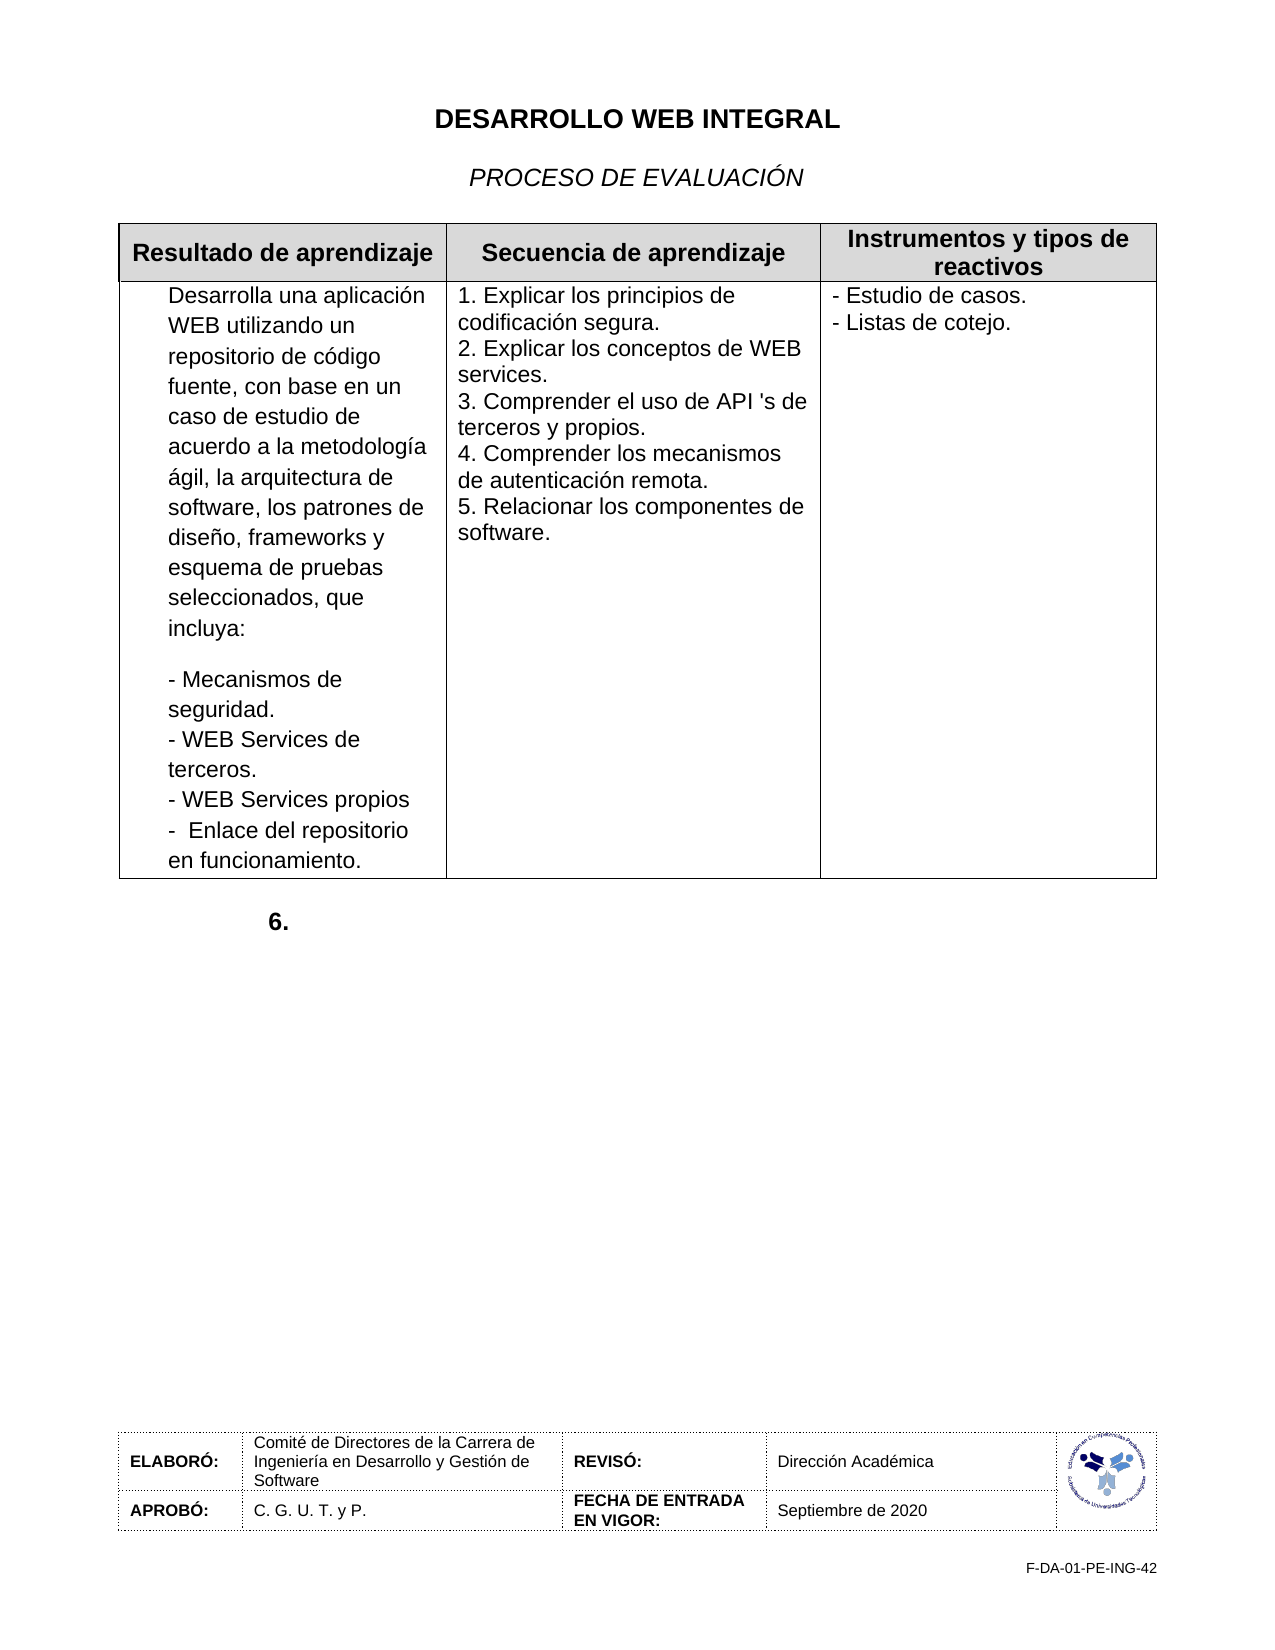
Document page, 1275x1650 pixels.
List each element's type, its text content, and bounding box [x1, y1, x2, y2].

text PROCESO DE EVALUACIÓN [118, 163, 1157, 191]
table_cell - Estudio de casos. - Listas de cotejo. [821, 282, 1156, 877]
picture [1067, 1432, 1146, 1509]
table_header Instrumentos y tipos de reactivos [821, 224, 1156, 281]
table_cell 1. Explicar los principios de codificación segura. 2. Explicar los conceptos de WEB services. 3. Comprender el uso de API 's de terceros y propios. 4. Comprender los mecanismos de autenticación remota. 5. Relacionar los componentes de software. [447, 282, 820, 877]
table_header Secuencia de aprendizaje [447, 224, 820, 281]
text DESARROLLO WEB INTEGRAL [118, 103, 1157, 134]
table_cell Desarrolla una aplicación WEB utilizando un repositorio de código fuente, con base en un caso de estudio de acuerdo a la metodología ágil, la arquitectura de software, los patrones de diseño, frameworks y esquema de pruebas seleccionados, que incluya: - Mecanismos de seguridad. - WEB Services de terceros. - WEB Services propios - Enlace del repositorio en funcionamiento. [120, 282, 446, 877]
table_header Resultado de aprendizaje [120, 224, 446, 281]
